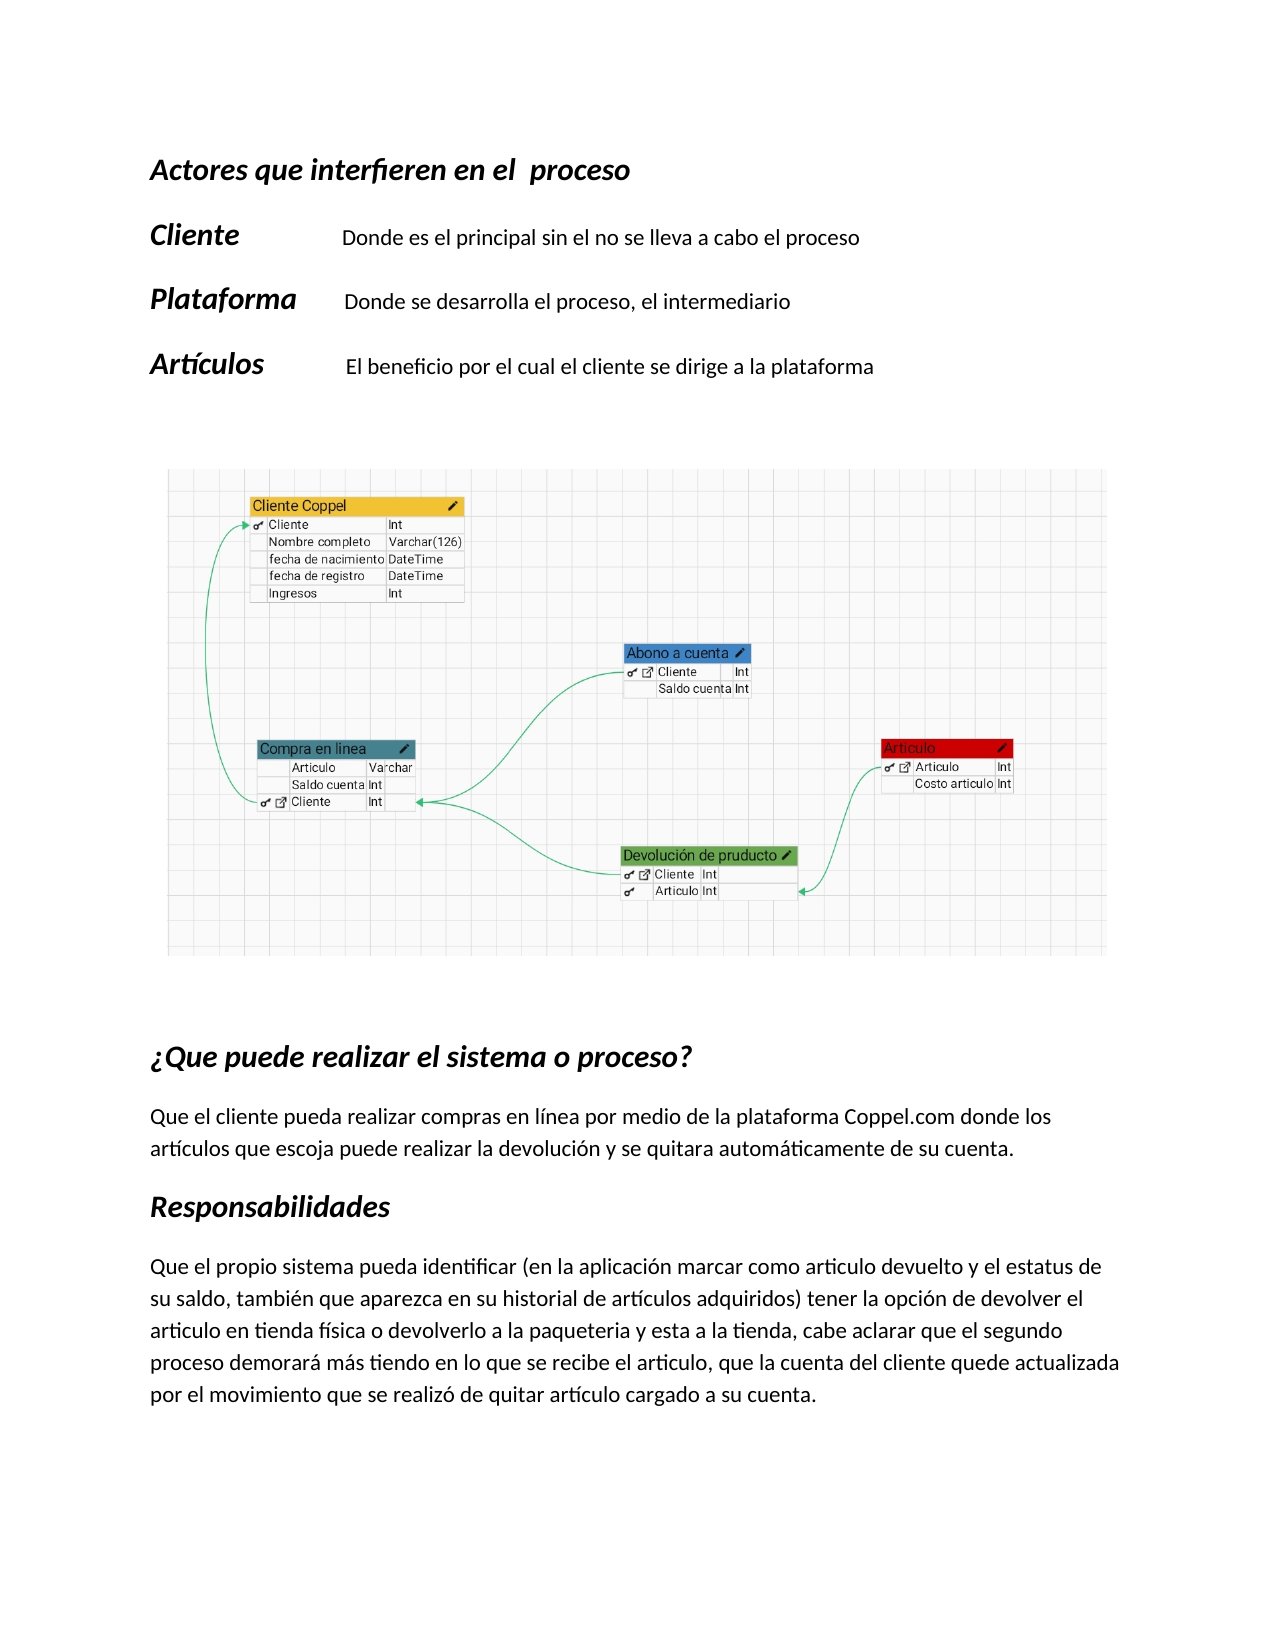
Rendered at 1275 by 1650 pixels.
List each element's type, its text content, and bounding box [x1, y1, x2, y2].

text Que el cliente pueda realizar compras en línea por medio de la plataforma Coppel.com donde los artículos que escoja puede realizar la devolución y se quitara automáticamente de su cuenta. [150, 1102, 1125, 1162]
text Responsabilidades [150, 1187, 1125, 1225]
text Artículos El beneficio por el cual el cliente se dirige a la plataforma [150, 344, 1125, 382]
text ¿Que puede realizar el sistema o proceso? [150, 1037, 1125, 1076]
text Actores que interfieren en el proceso [150, 150, 1125, 188]
text Plataforma Donde se desarrolla el proceso, el intermediario [150, 279, 1125, 317]
text Que el propio sistema pueda identificar (en la aplicación marcar como articulo devuelto y el estatus de su saldo, también que aparezca en su historial de artículos adquiridos) tener la opción de devolver el articulo en tienda física o devolverlo a la paqueteria y esta a la tienda, cabe aclarar que el segundo proceso demorará más tiendo en lo que se recibe el articulo, que la cuenta del cliente quede actualizada por el movimiento que se realizó de quitar artículo cargado a su cuenta. [150, 1252, 1125, 1408]
picture [166, 469, 1107, 956]
text Cliente Donde es el principal sin el no se lleva a cabo el proceso [150, 214, 1125, 253]
